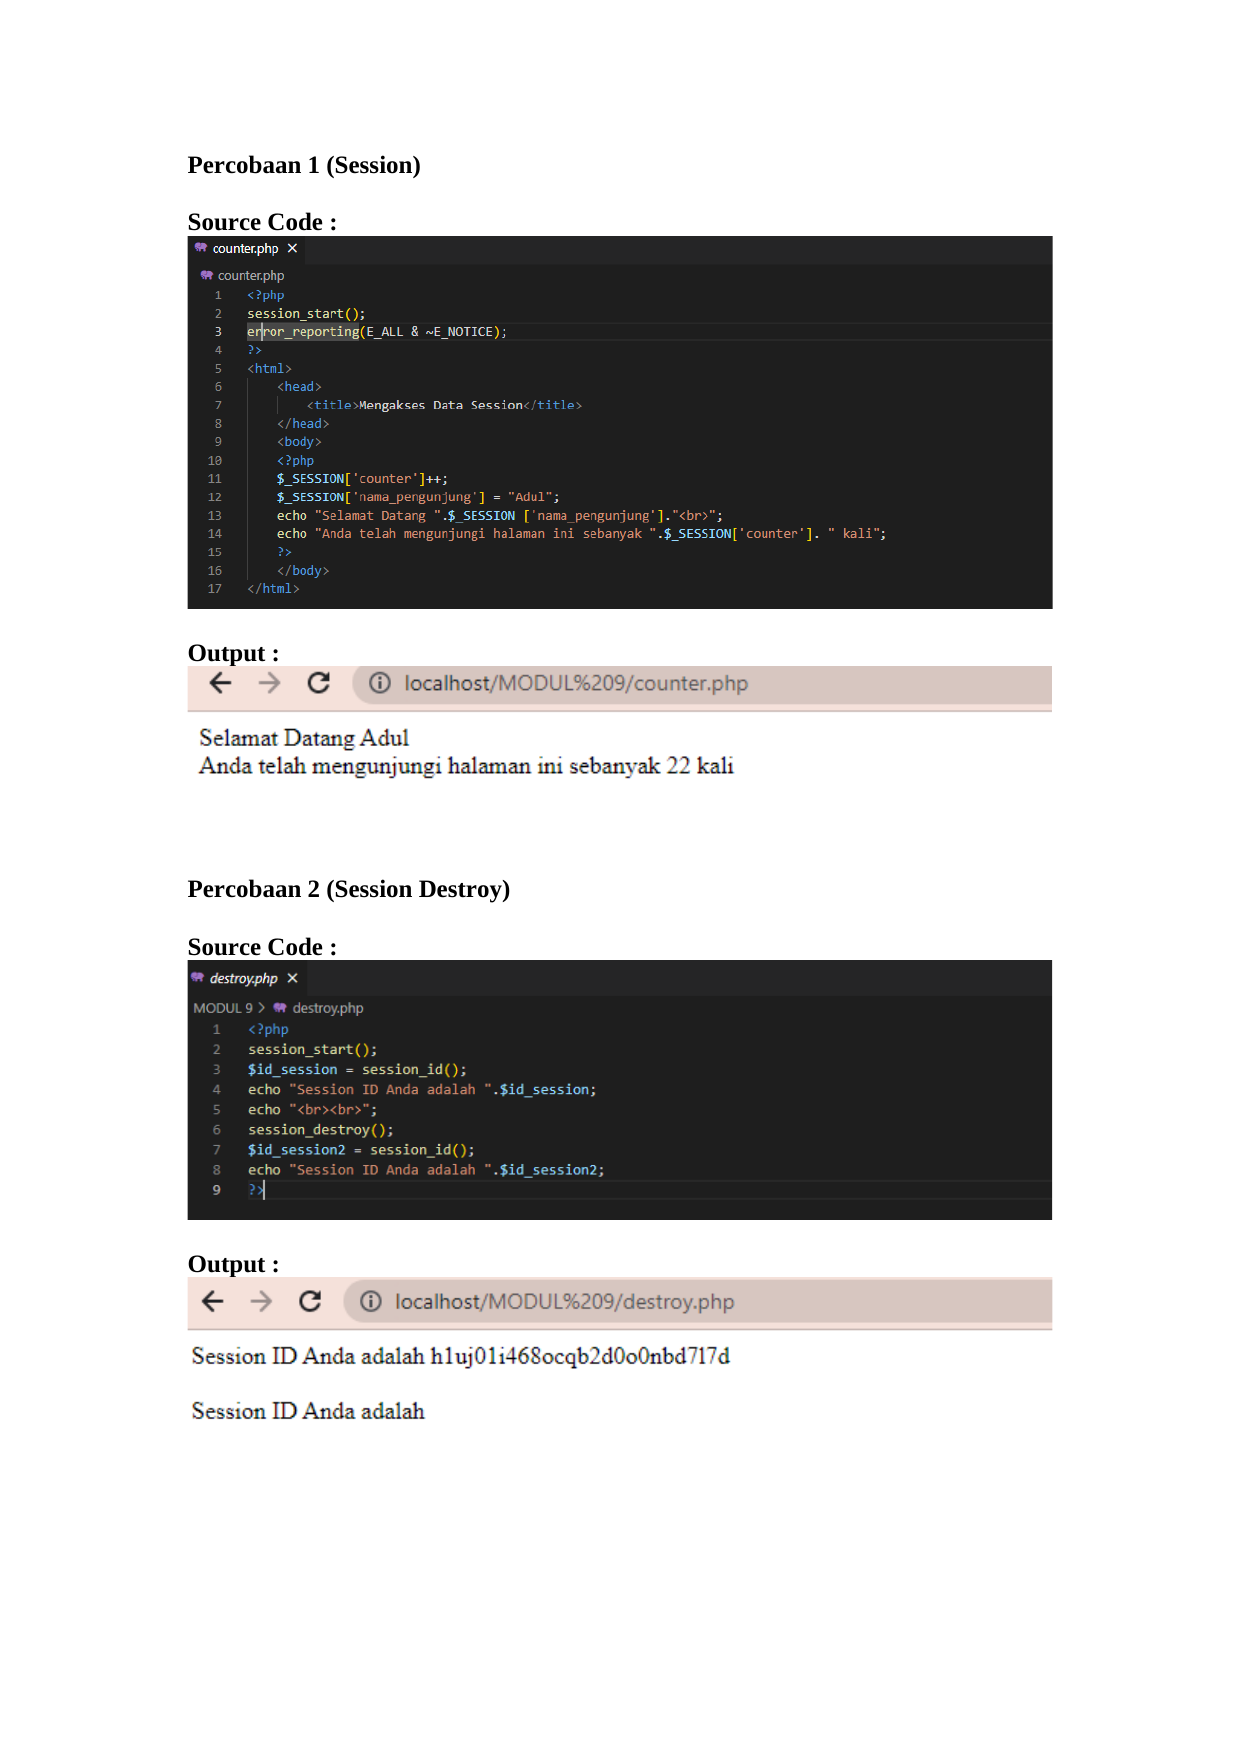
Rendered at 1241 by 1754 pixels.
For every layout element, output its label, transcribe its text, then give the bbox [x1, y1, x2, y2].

text Percobaan 1 (Session) [187, 150, 1053, 179]
text Source Code : [187, 207, 1053, 236]
picture [187, 960, 1053, 1220]
picture [187, 666, 1052, 846]
text Output : [187, 638, 1053, 666]
picture [187, 1277, 1053, 1497]
text Percobaan 2 (Session Destroy) [187, 874, 1053, 903]
text Source Code : [187, 932, 1053, 960]
text Output : [187, 1249, 1053, 1277]
picture [187, 236, 1053, 609]
